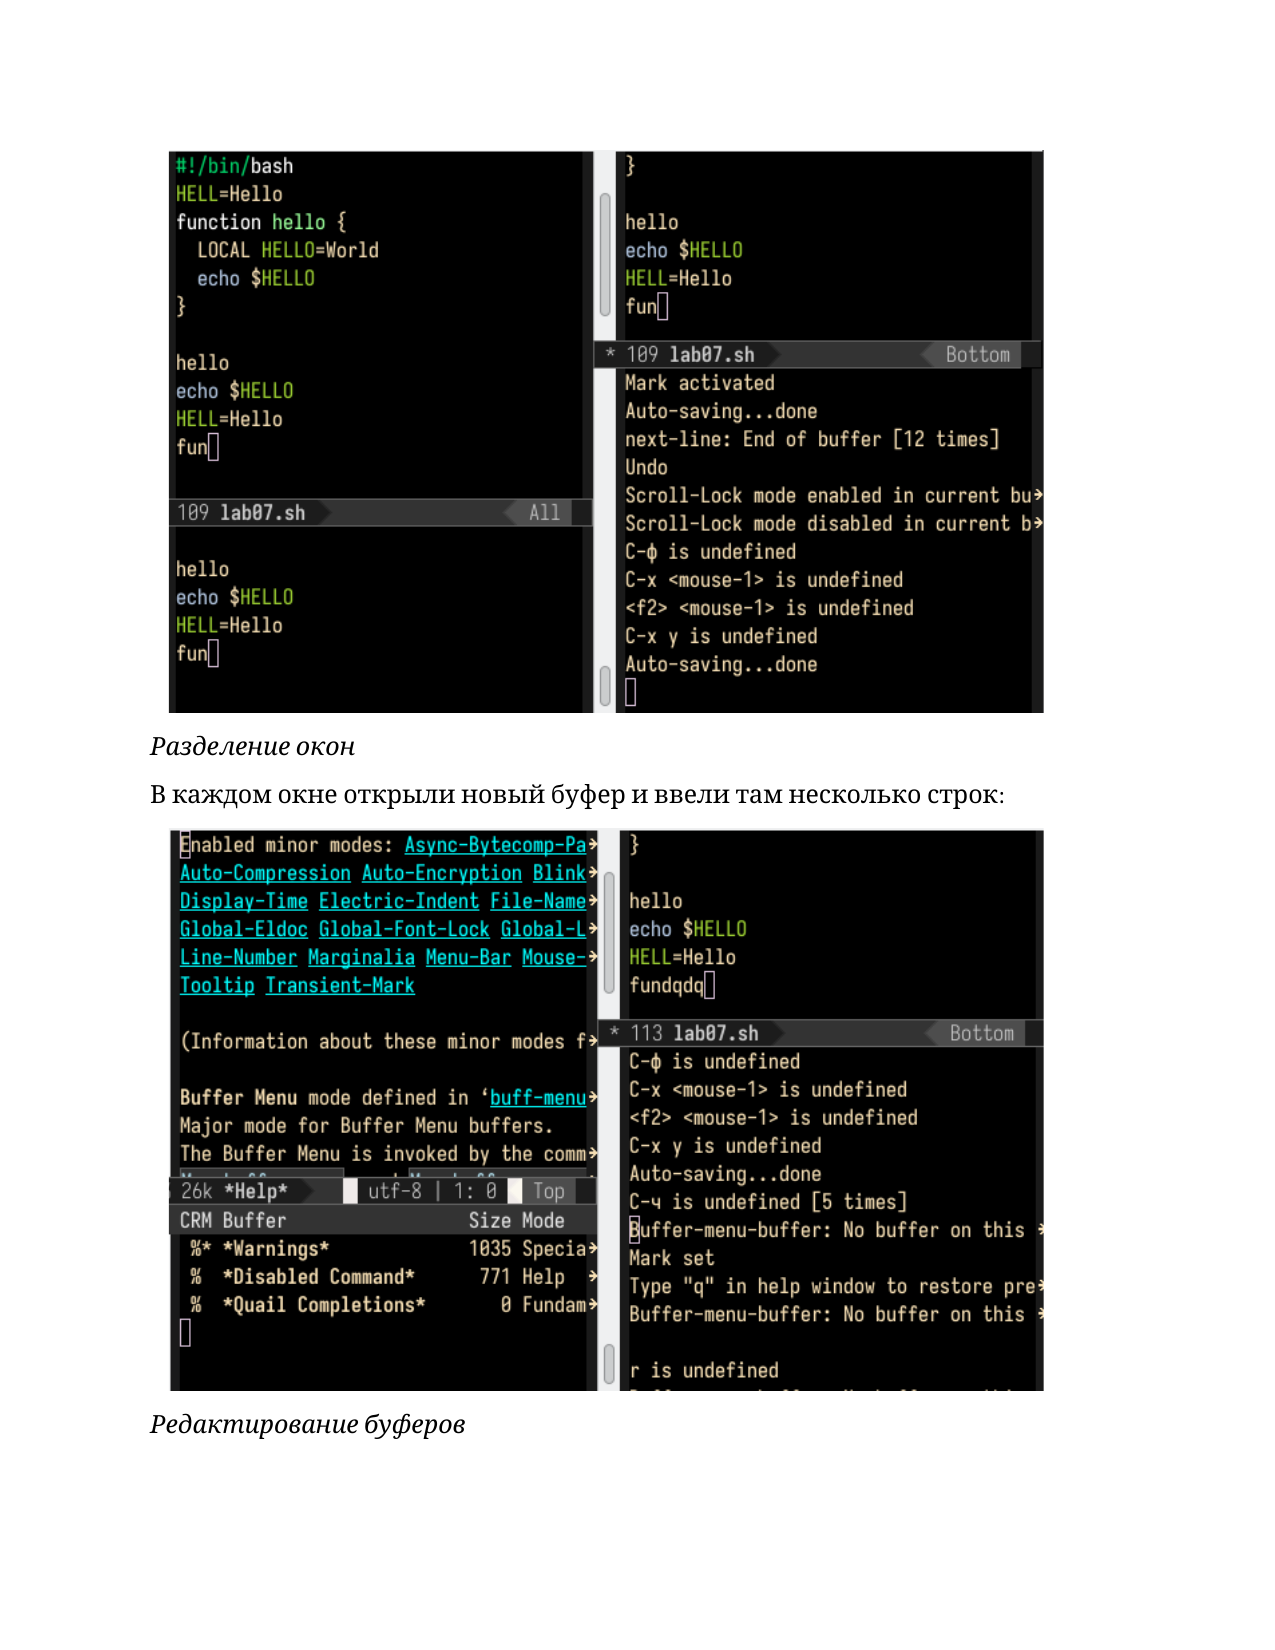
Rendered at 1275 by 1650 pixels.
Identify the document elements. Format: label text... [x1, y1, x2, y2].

text Разделение окон [150, 733, 1125, 762]
text Редактирование буферов [150, 1411, 1125, 1440]
picture [168, 828, 1044, 1391]
text В каждом окне открыли новый буфер и ввели там несколько строк: [150, 781, 1125, 809]
picture [168, 150, 1044, 713]
